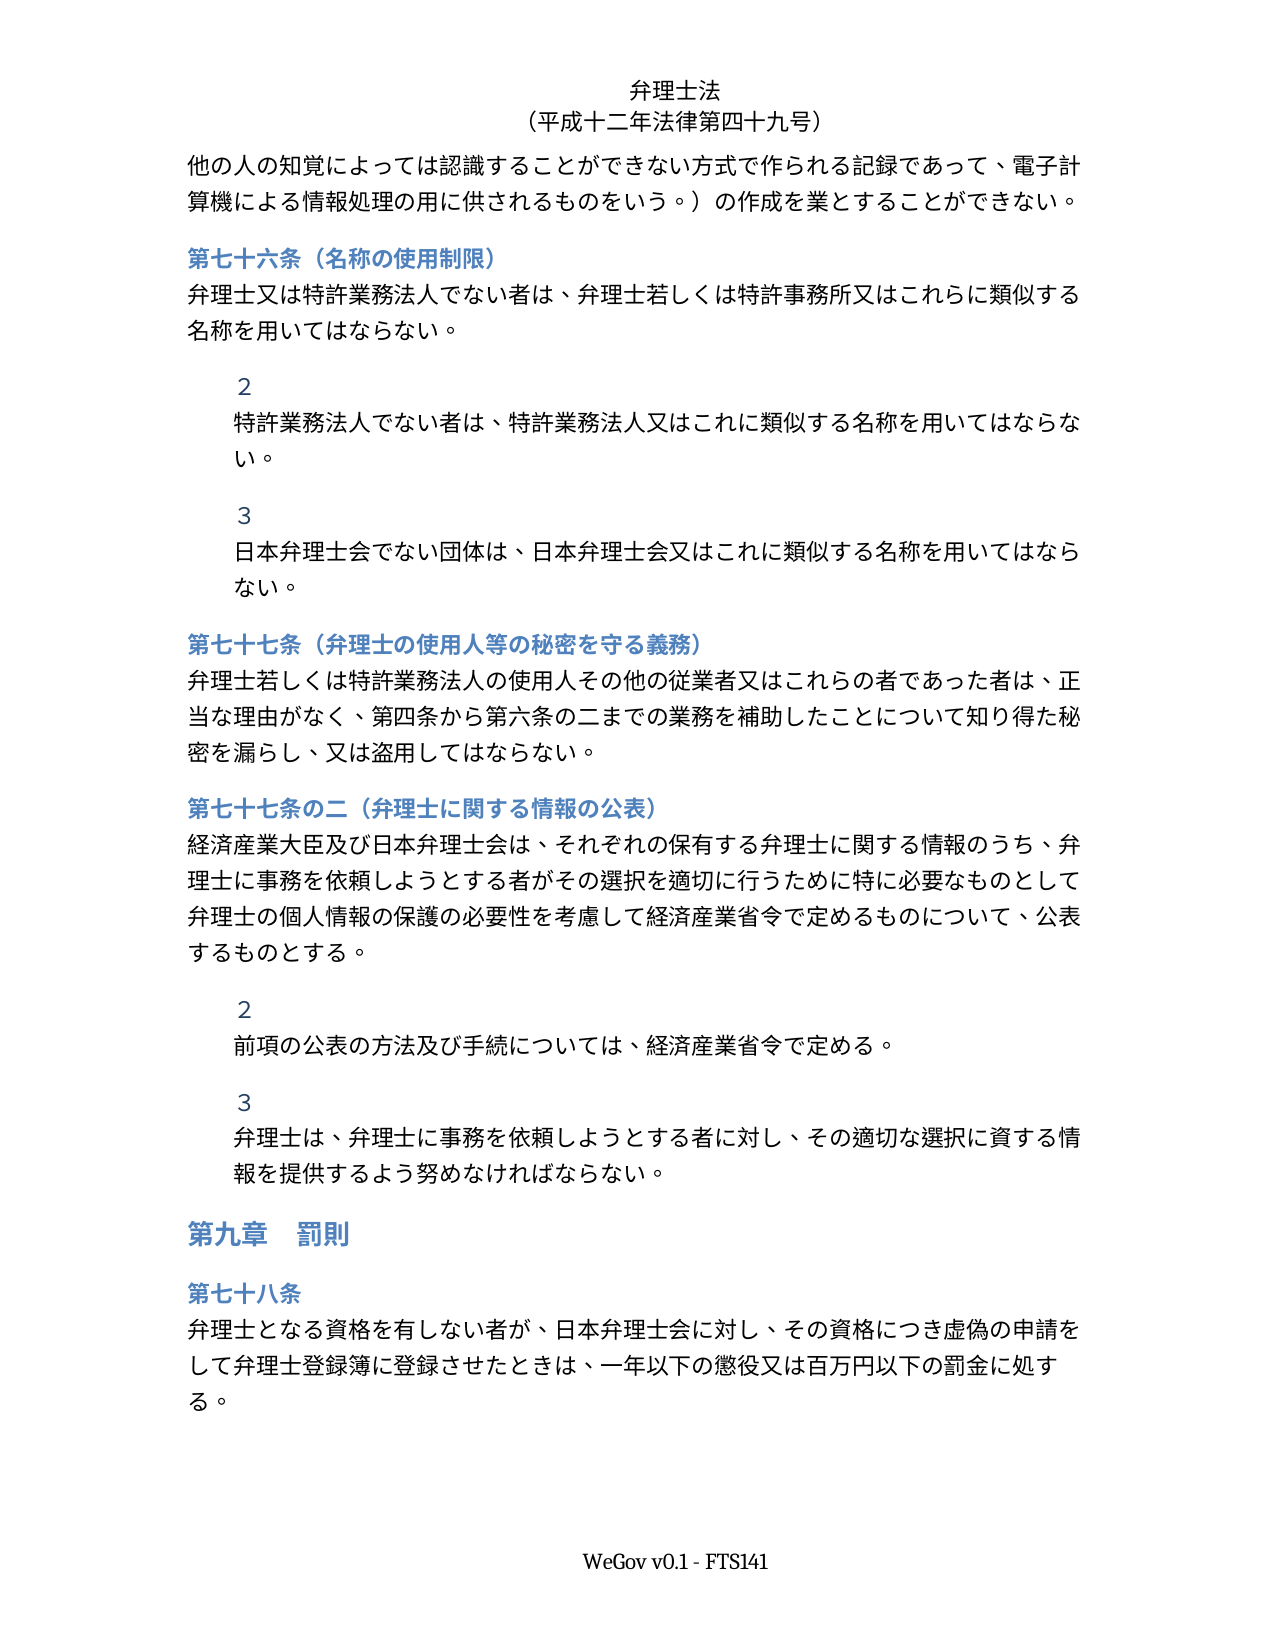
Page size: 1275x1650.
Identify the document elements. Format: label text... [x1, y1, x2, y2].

text 弁理士は、弁理士に事務を依頼しようとする者に対し、その適切な選択に資する情報を提供するよう努めなければならない。 [233, 1122, 1087, 1189]
subtitle ３ [233, 1086, 1087, 1118]
text 弁理士又は特許業務法人でない者は、弁理士若しくは特許事務所又はこれらに類似する名称を用いてはならない。 [187, 279, 1087, 346]
subtitle ２ [233, 371, 1087, 403]
text 特許業務法人でない者は、特許業務法人又はこれに類似する名称を用いてはならない。 [233, 407, 1087, 474]
subtitle 第七十八条 [187, 1278, 1087, 1309]
text 弁理士若しくは特許業務法人の使用人その他の従業者又はこれらの者であった者は、正当な理由がなく、第四条から第六条の二までの業務を補助したことについて知り得た秘密を漏らし、又は盗用してはならない。 [187, 664, 1087, 768]
text 経済産業大臣及び日本弁理士会は、それぞれの保有する弁理士に関する情報のうち、弁理士に事務を依頼しようとする者がその選択を適切に行うために特に必要なものとして弁理士の個人情報の保護の必要性を考慮して経済産業省令で定めるものについて、公表するものとする。 [187, 829, 1087, 968]
text 前項の公表の方法及び手続については、経済産業省令で定める。 [233, 1030, 1087, 1061]
subtitle 第九章 罰則 [187, 1215, 1087, 1252]
text 弁理士となる資格を有しない者が、日本弁理士会に対し、その資格につき虚偽の申請をして弁理士登録簿に登録させたときは、一年以下の懲役又は百万円以下の罰金に処する。 [187, 1314, 1087, 1417]
subtitle 第七十七条（弁理士の使用人等の秘密を守る義務） [187, 629, 1087, 660]
text 日本弁理士会でない団体は、日本弁理士会又はこれに類似する名称を用いてはならない。 [233, 536, 1087, 603]
subtitle 第七十七条の二（弁理士に関する情報の公表） [187, 793, 1087, 824]
subtitle ２ [233, 994, 1087, 1025]
subtitle 第七十六条（名称の使用制限） [187, 243, 1087, 274]
subtitle ３ [233, 500, 1087, 531]
